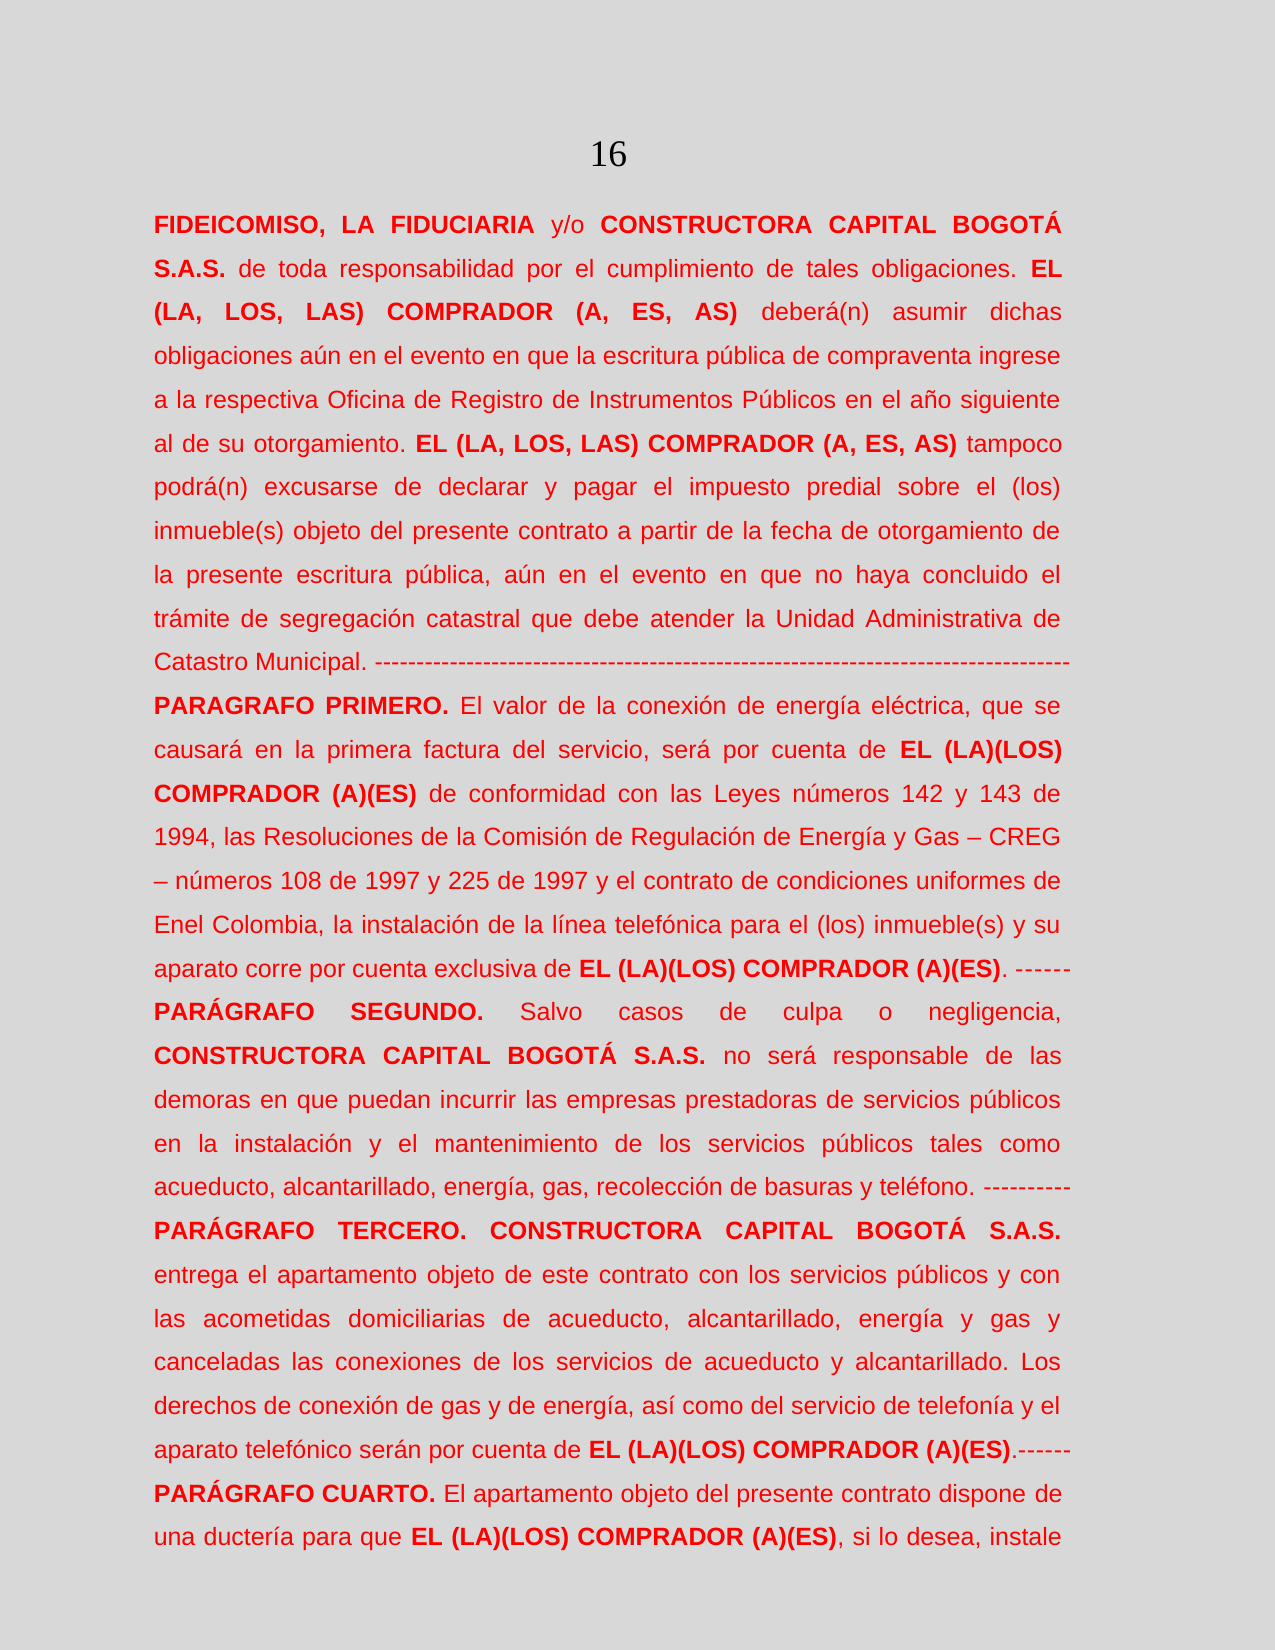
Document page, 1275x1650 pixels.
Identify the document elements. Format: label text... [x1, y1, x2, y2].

text PARÁGRAFO TERCERO. CONSTRUCTORA CAPITAL BOGOTÁ S.A.S. entrega el apartamento objeto de este contrato con los servicios públicos y con las acometidas domiciliarias de acueducto, alcantarillado, energía y gas y canceladas las conexiones de los servicios de acueducto y alcantarillado. Los derechos de conexión de gas y de energía, así como del servicio de telefonía y el aparato telefónico serán por cuenta de EL (LA)(LOS) COMPRADOR (A)(ES). [153, 1201, 1062, 1464]
text PARAGRAFO PRIMERO. El valor de la conexión de energía eléctrica, que se causará en la primera factura del servicio, será por cuenta de EL (LA)(LOS) COMPRADOR (A)(ES) de conformidad con las Leyes números 142 y 143 de 1994, las Resoluciones de la Comisión de Regulación de Energía y Gas – CREG – números 108 de 1997 y 225 de 1997 y el contrato de condiciones uniformes de Enel Colombia, la instalación de la línea telefónica para el (los) inmueble(s) y su aparato corre por cuenta exclusiva de EL (LA)(LOS) COMPRADOR (A)(ES). [153, 676, 1062, 982]
text PARÁGRAFO SEGUNDO. Salvo casos de culpa o negligencia, CONSTRUCTORA CAPITAL BOGOTÁ S.A.S. no será responsable de las demoras en que puedan incurrir las empresas prestadoras de servicios públicos en la instalación y el mantenimiento de los servicios públicos tales como acueducto, alcantarillado, energía, gas, recolección de basuras y teléfono. [153, 982, 1062, 1201]
